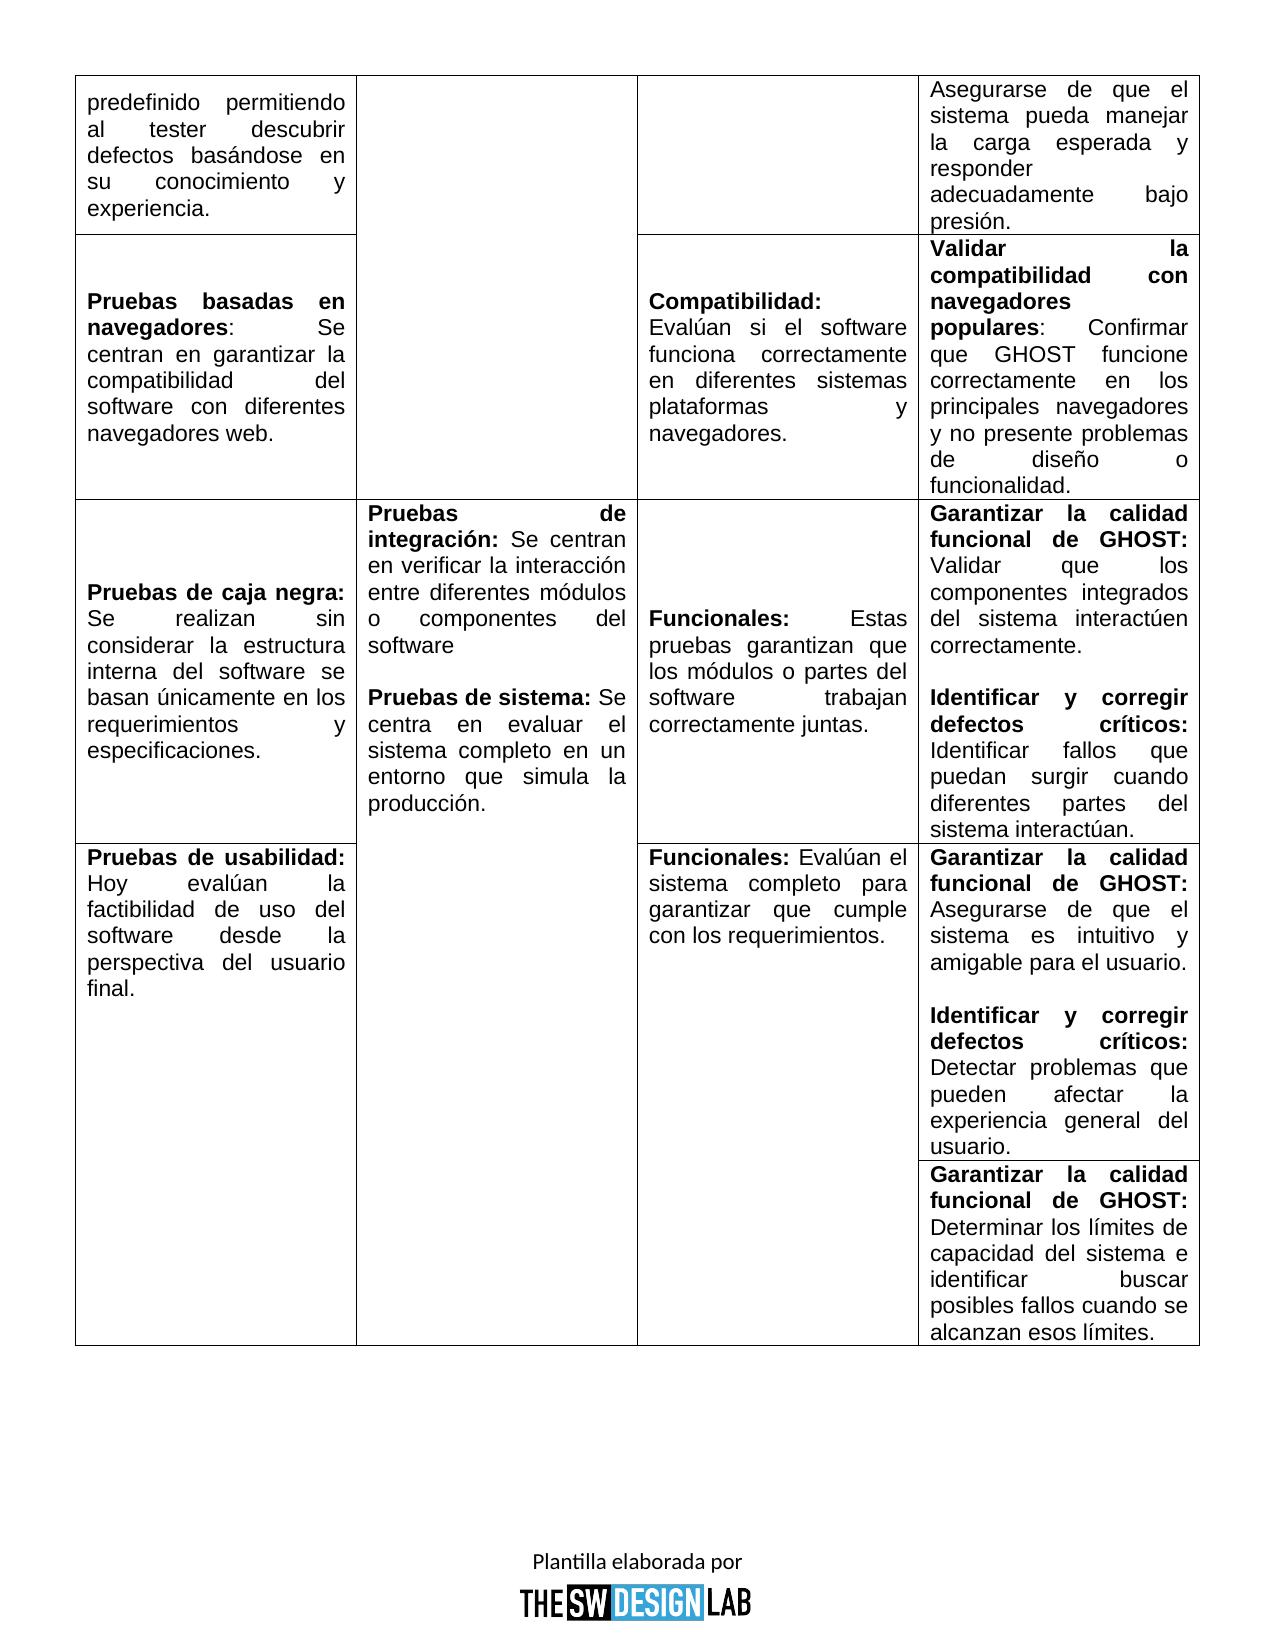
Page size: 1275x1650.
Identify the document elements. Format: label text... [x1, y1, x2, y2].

table_cell Funcionales: Estas pruebas garantizan que los módulos o partes del software trabajan correctamente juntas. [638, 500, 918, 842]
table_cell Garantizar la calidad funcional de GHOST: Determinar los límites de capacidad del sistema e identificar buscar posibles fallos cuando se alcanzan esos límites. [919, 1161, 1199, 1345]
table_cell Garantizar la calidad funcional de GHOST: Asegurarse de que el sistema es intuitivo y amigable para el usuario. Identificar y corregir defectos críticos: Detectar problemas que pueden afectar la experiencia general del usuario. [919, 844, 1199, 1160]
table_cell Pruebas de caja negra: Se realizan sin considerar la estructura interna del software se basan únicamente en los requerimientos y especificaciones. [76, 500, 356, 842]
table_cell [919, 76, 1199, 234]
table_cell Validar la compatibilidad con navegadores populares: Confirmar que GHOST funcione correctamente en los principales navegadores y no presente problemas de diseño o funcionalidad. [919, 235, 1199, 499]
table_cell Pruebas de usabilidad: Hoy evalúan la factibilidad de uso del software desde la perspectiva del usuario final. [76, 844, 356, 1345]
table_cell Garantizar la calidad funcional de GHOST: Validar que los componentes integrados del sistema interactúen correctamente. Identificar y corregir defectos críticos: Identificar fallos que puedan surgir cuando diferentes partes del sistema interactúan. [919, 500, 1199, 842]
table_cell Funcionales: Evalúan el sistema completo para garantizar que cumple con los requerimientos. [638, 844, 918, 1345]
table_cell Pruebas basadas en navegadores: Se centran en garantizar la compatibilidad del software con diferentes navegadores web. [76, 235, 356, 499]
picture [515, 1579, 760, 1626]
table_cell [76, 76, 356, 234]
table_cell Pruebas de integración: Se centran en verificar la interacción entre diferentes módulos o componentes del software Pruebas de sistema: Se centra en evaluar el sistema completo en un entorno que simula la producción. [357, 500, 637, 1345]
table_cell Compatibilidad: Evalúan si el software funciona correctamente en diferentes sistemas plataformas y navegadores. [638, 235, 918, 499]
